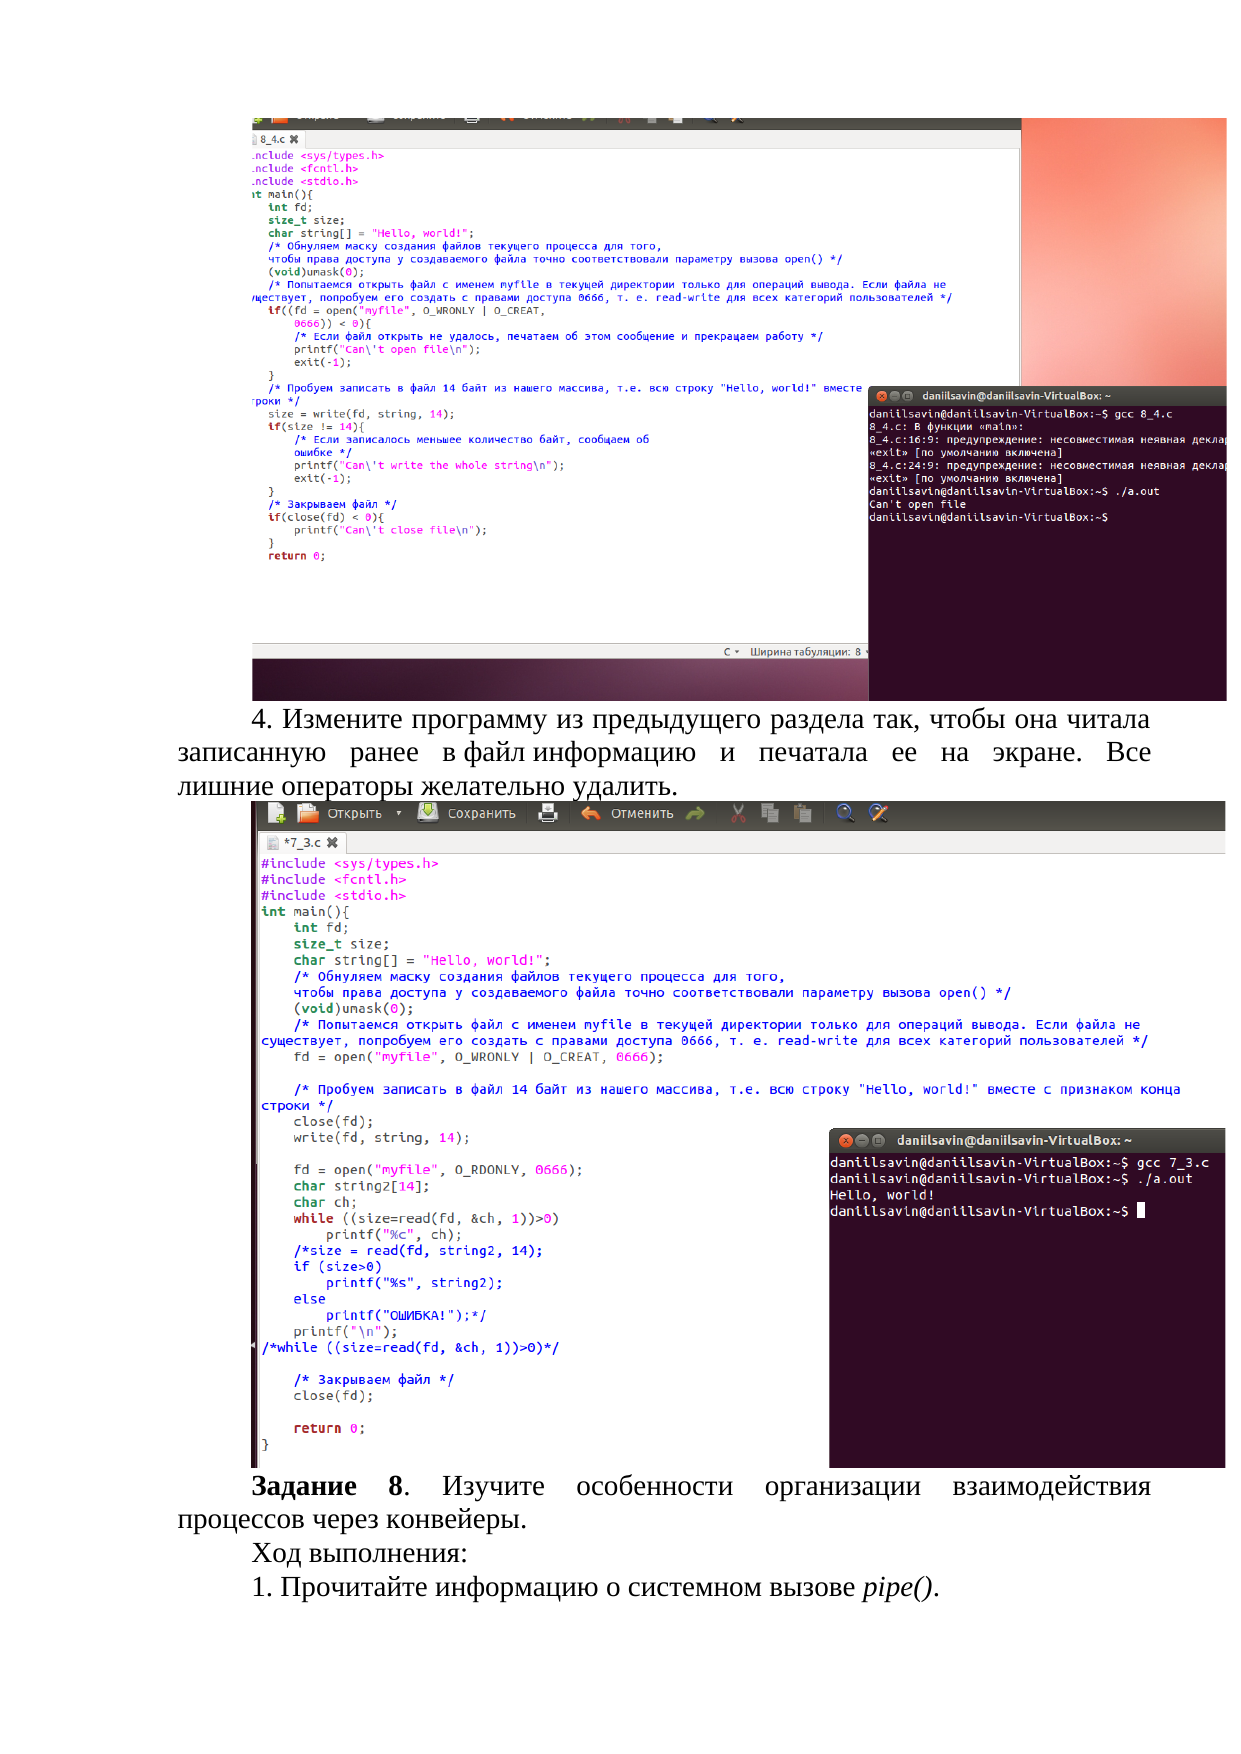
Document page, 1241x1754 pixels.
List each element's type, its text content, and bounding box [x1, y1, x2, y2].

text Задание 8. Изучите особенности организации взаимодействия процессов через конвейеры. [177, 1468, 1152, 1535]
text 1. Прочитайте информацию о системном вызове pipe(). [177, 1569, 1152, 1602]
picture [251, 801, 1226, 1468]
text Ход выполнения: [177, 1535, 1152, 1569]
text 4. Измените программу из предыдущего раздела так, чтобы она читала записанную ранее в файл информацию и печатала ее на экране. Все лишние операторы желательно удалить. [177, 701, 1152, 802]
picture [252, 118, 1227, 701]
